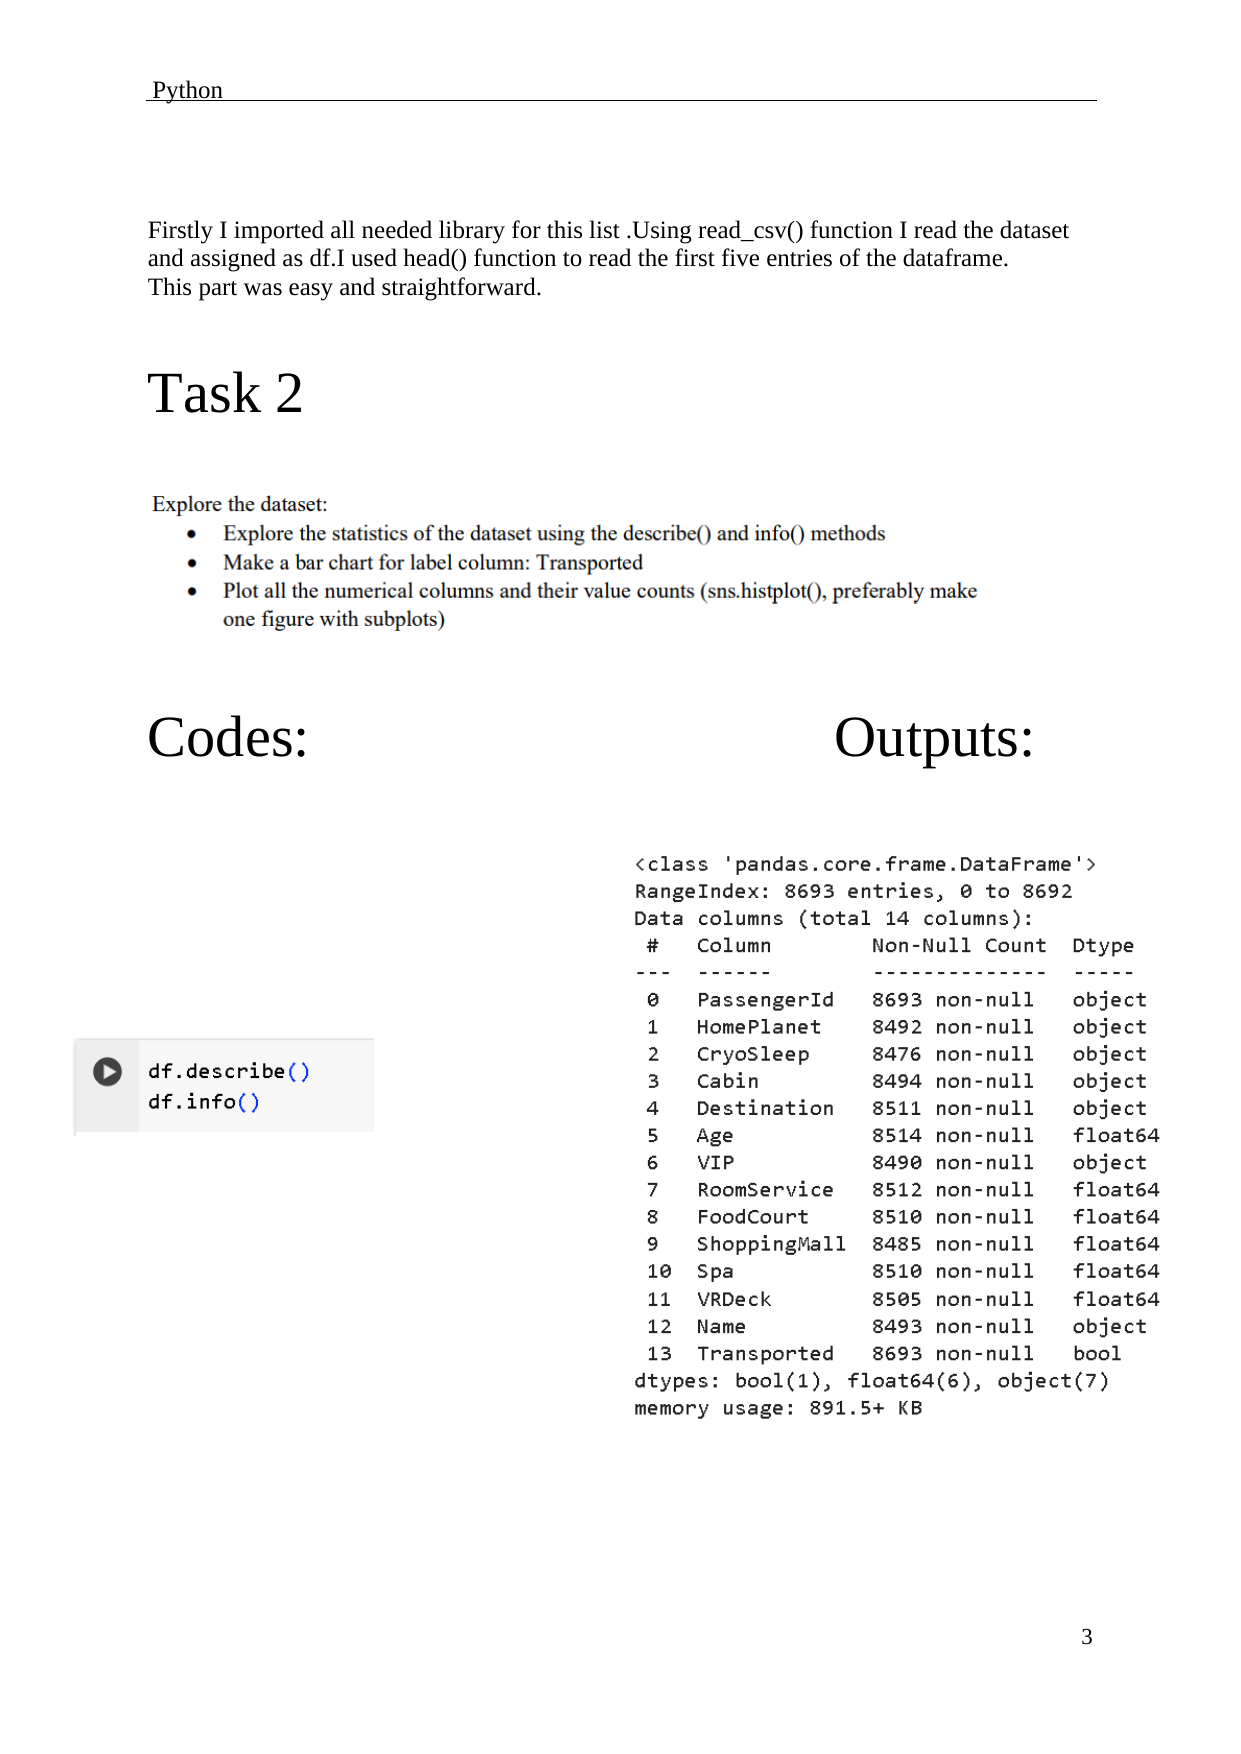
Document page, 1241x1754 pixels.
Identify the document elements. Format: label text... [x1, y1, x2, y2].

text Codes: Outputs: [148, 702, 1093, 769]
text Firstly I imported all needed library for this list .Using read_csv() function I read the dataset and assigned as df.I used head() function to read the first five entries of the dataframe. [148, 215, 1093, 272]
text This part was easy and straightforward. [148, 272, 1093, 301]
picture [626, 852, 1174, 1425]
picture [147, 492, 1093, 635]
text Task 2 [148, 358, 1093, 426]
picture [72, 1038, 374, 1136]
